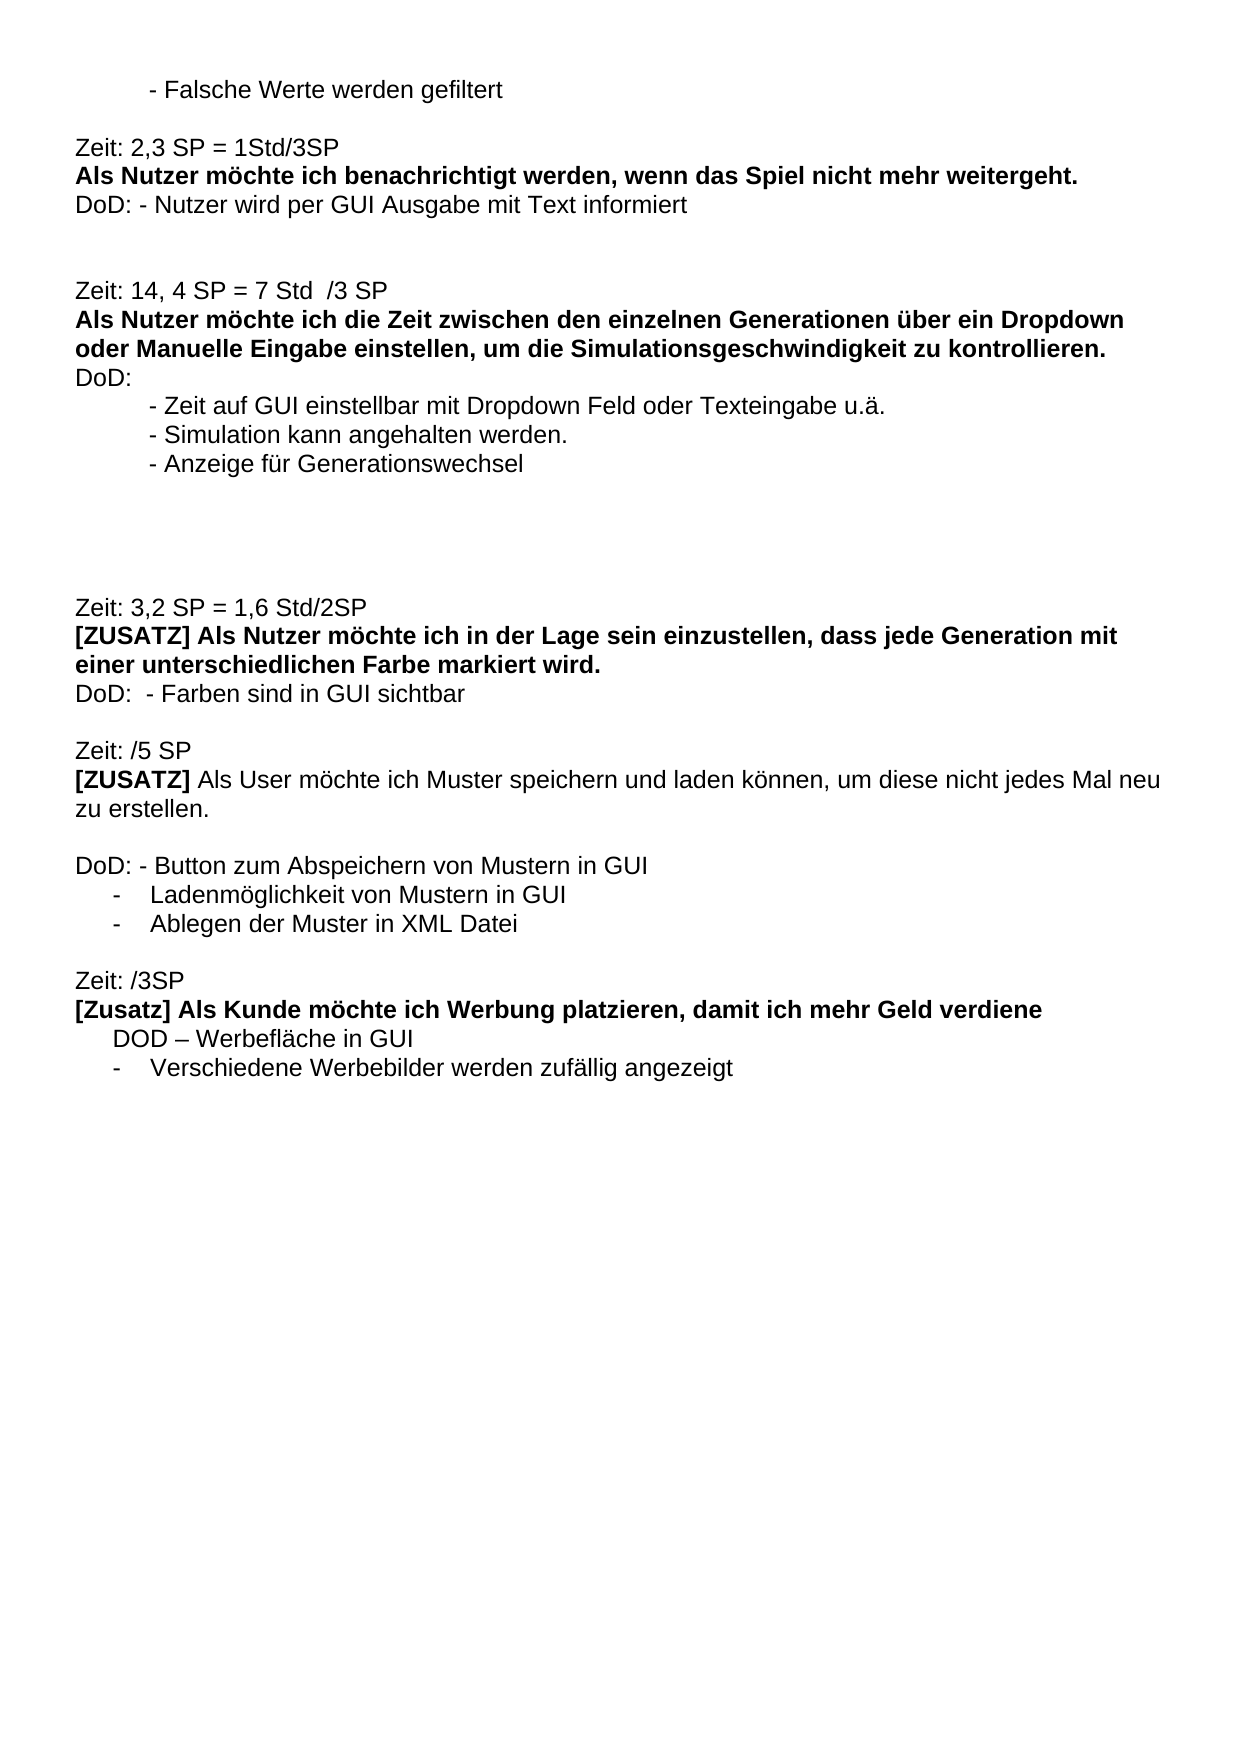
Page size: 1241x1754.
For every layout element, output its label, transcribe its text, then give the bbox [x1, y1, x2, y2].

text Als Nutzer möchte ich die Zeit zwischen den einzelnen Generationen über ein Dropdown oder Manuelle Eingabe einstellen, um die Simulationsgeschwindigkeit zu kontrollieren. [75, 305, 1165, 362]
text DoD: - Button zum Abspeichern von Mustern in GUI [75, 851, 1165, 880]
list Ladenmöglichkeit von Mustern in GUI [112, 880, 1165, 909]
text DOD – Werbefläche in GUI [112, 1024, 1165, 1052]
text Zeit: 3,2 SP = 1,6 Std/2SP [75, 592, 1165, 621]
text - Falsche Werte werden gefiltert [75, 75, 1165, 104]
text Als Nutzer möchte ich benachrichtigt werden, wenn das Spiel nicht mehr weitergeht. [75, 161, 1165, 190]
text DoD: - Farben sind in GUI sichtbar [75, 679, 1165, 707]
list Ablegen der Muster in XML Datei [112, 909, 1165, 937]
text Zeit: /5 SP [75, 736, 1165, 765]
text - Simulation kann angehalten werden. [75, 420, 1165, 449]
text DoD: - Nutzer wird per GUI Ausgabe mit Text informiert [75, 190, 1165, 219]
text [ZUSATZ] Als User möchte ich Muster speichern und laden können, um diese nicht jedes Mal neu zu erstellen. [75, 765, 1165, 822]
text Zeit: /3SP [75, 966, 1165, 995]
text [Zusatz] Als Kunde möchte ich Werbung platzieren, damit ich mehr Geld verdiene [75, 995, 1165, 1024]
text - Zeit auf GUI einstellbar mit Dropdown Feld oder Texteingabe u.ä. [75, 391, 1165, 420]
list Verschiedene Werbebilder werden zufällig angezeigt [112, 1052, 1165, 1081]
text DoD: [75, 362, 1165, 391]
text [ZUSATZ] Als Nutzer möchte ich in der Lage sein einzustellen, dass jede Generation mit einer unterschiedlichen Farbe markiert wird. [75, 621, 1165, 679]
text Zeit: 14, 4 SP = 7 Std /3 SP [75, 276, 1165, 305]
text - Anzeige für Generationswechsel [75, 449, 1165, 477]
text Zeit: 2,3 SP = 1Std/3SP [75, 132, 1165, 161]
